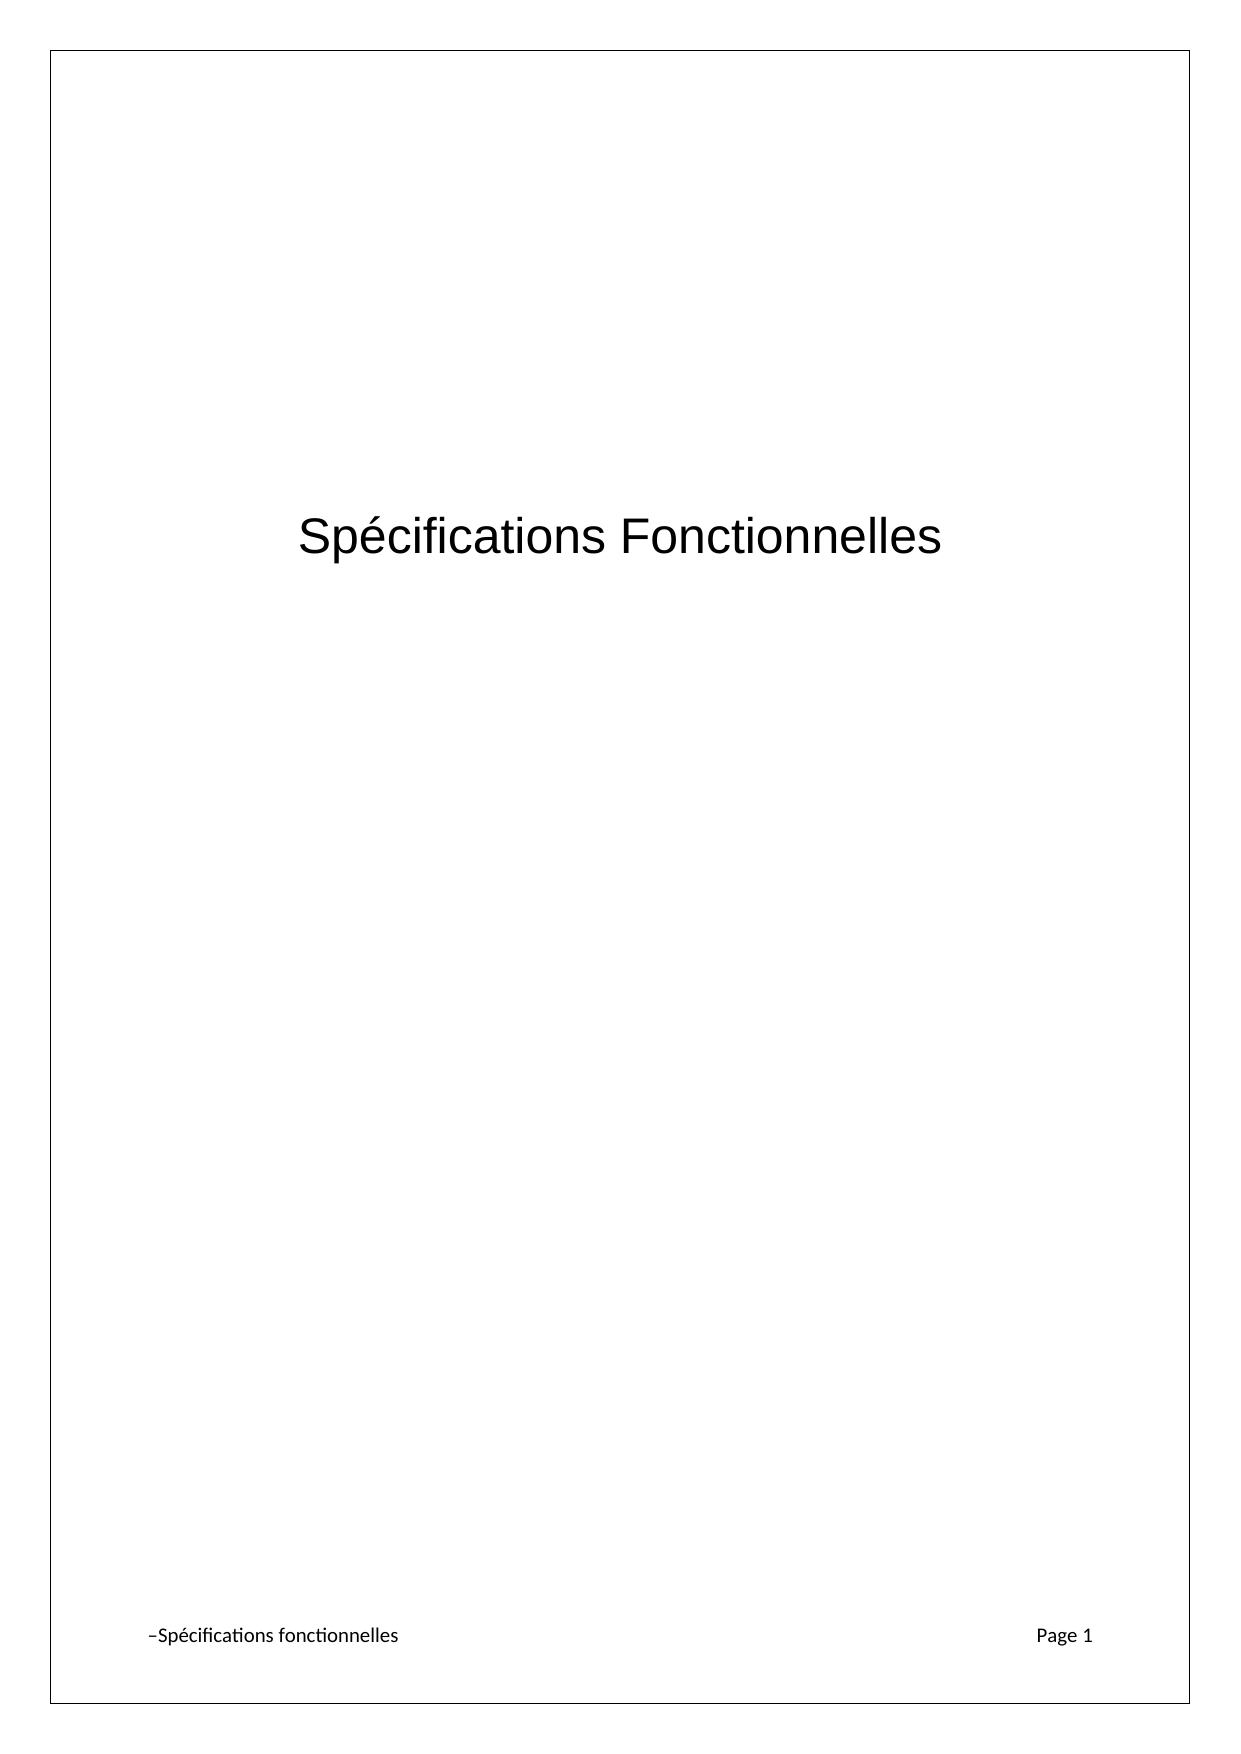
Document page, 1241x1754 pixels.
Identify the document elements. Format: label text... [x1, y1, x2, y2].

text Spécifications Fonctionnelles [147, 507, 1093, 564]
